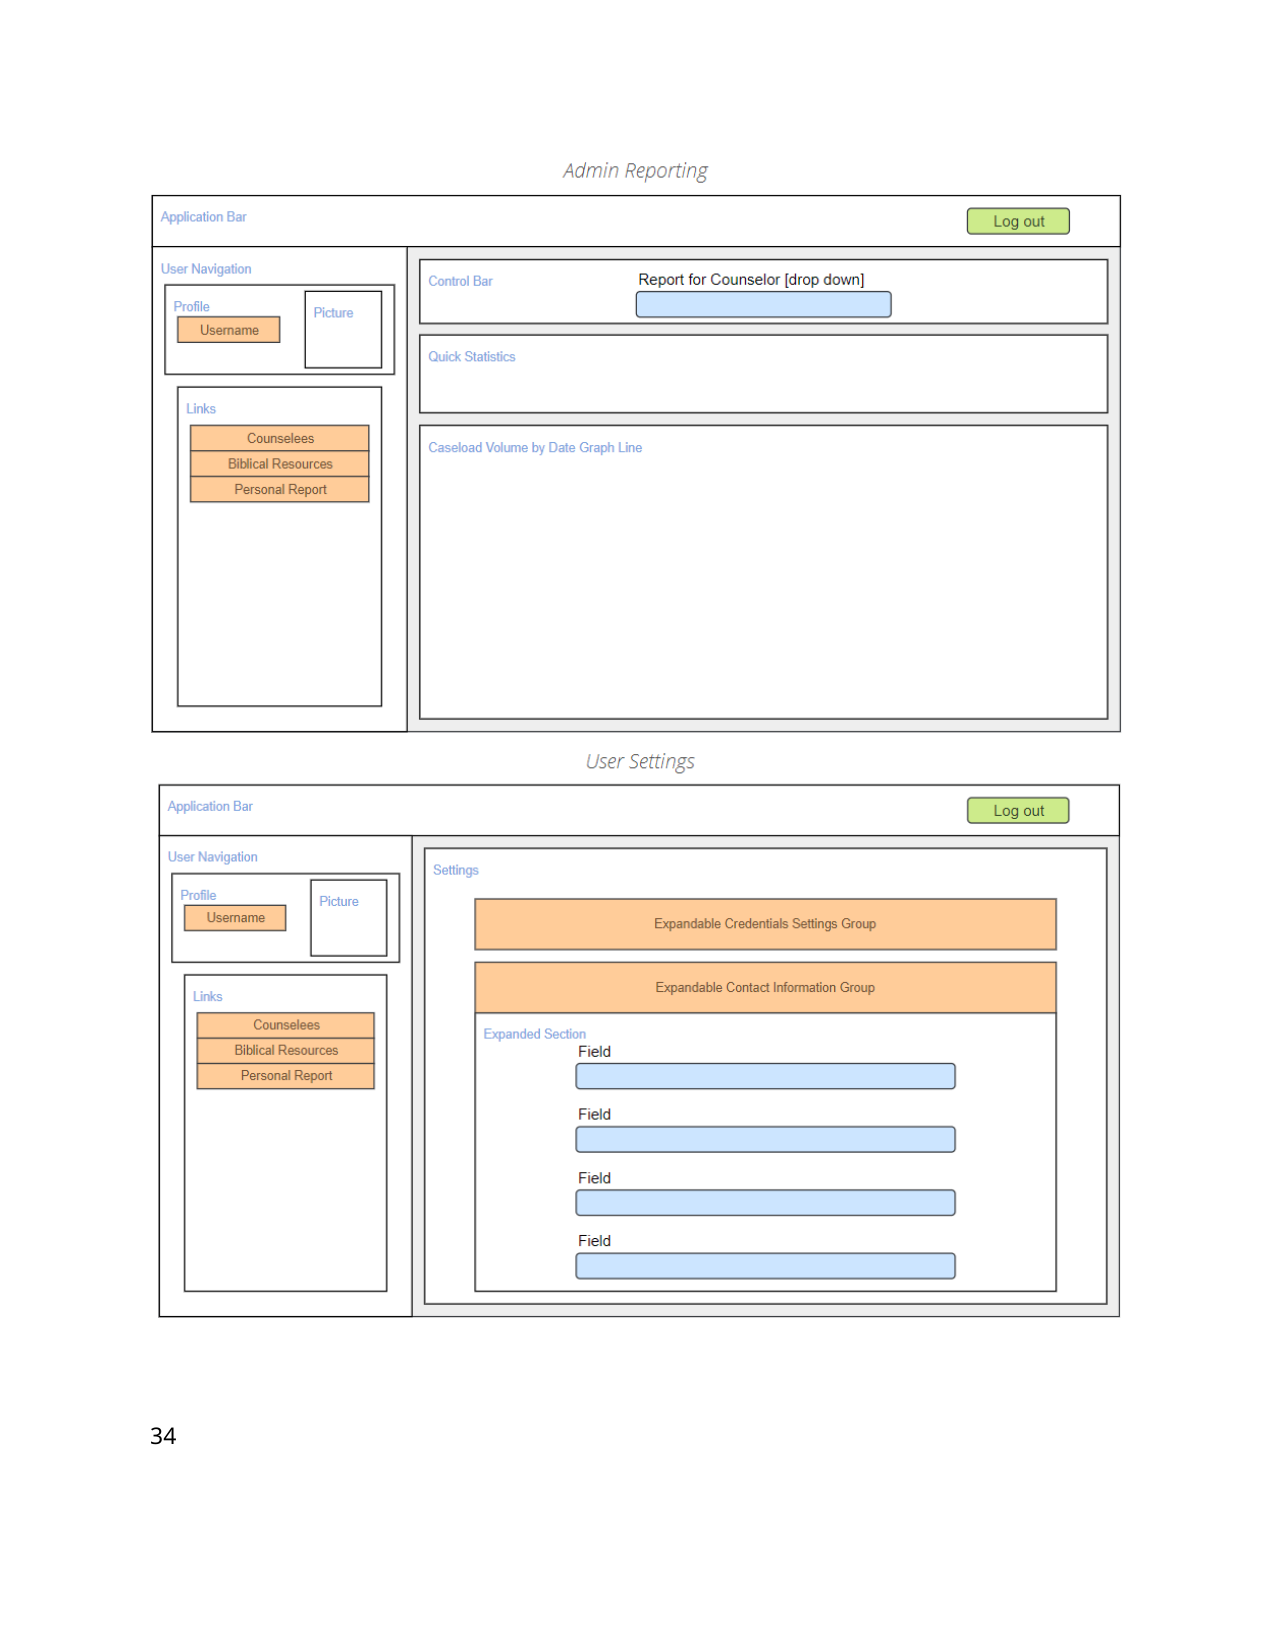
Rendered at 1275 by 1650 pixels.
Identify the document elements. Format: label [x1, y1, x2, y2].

picture [150, 741, 1125, 1319]
picture [150, 150, 1125, 734]
